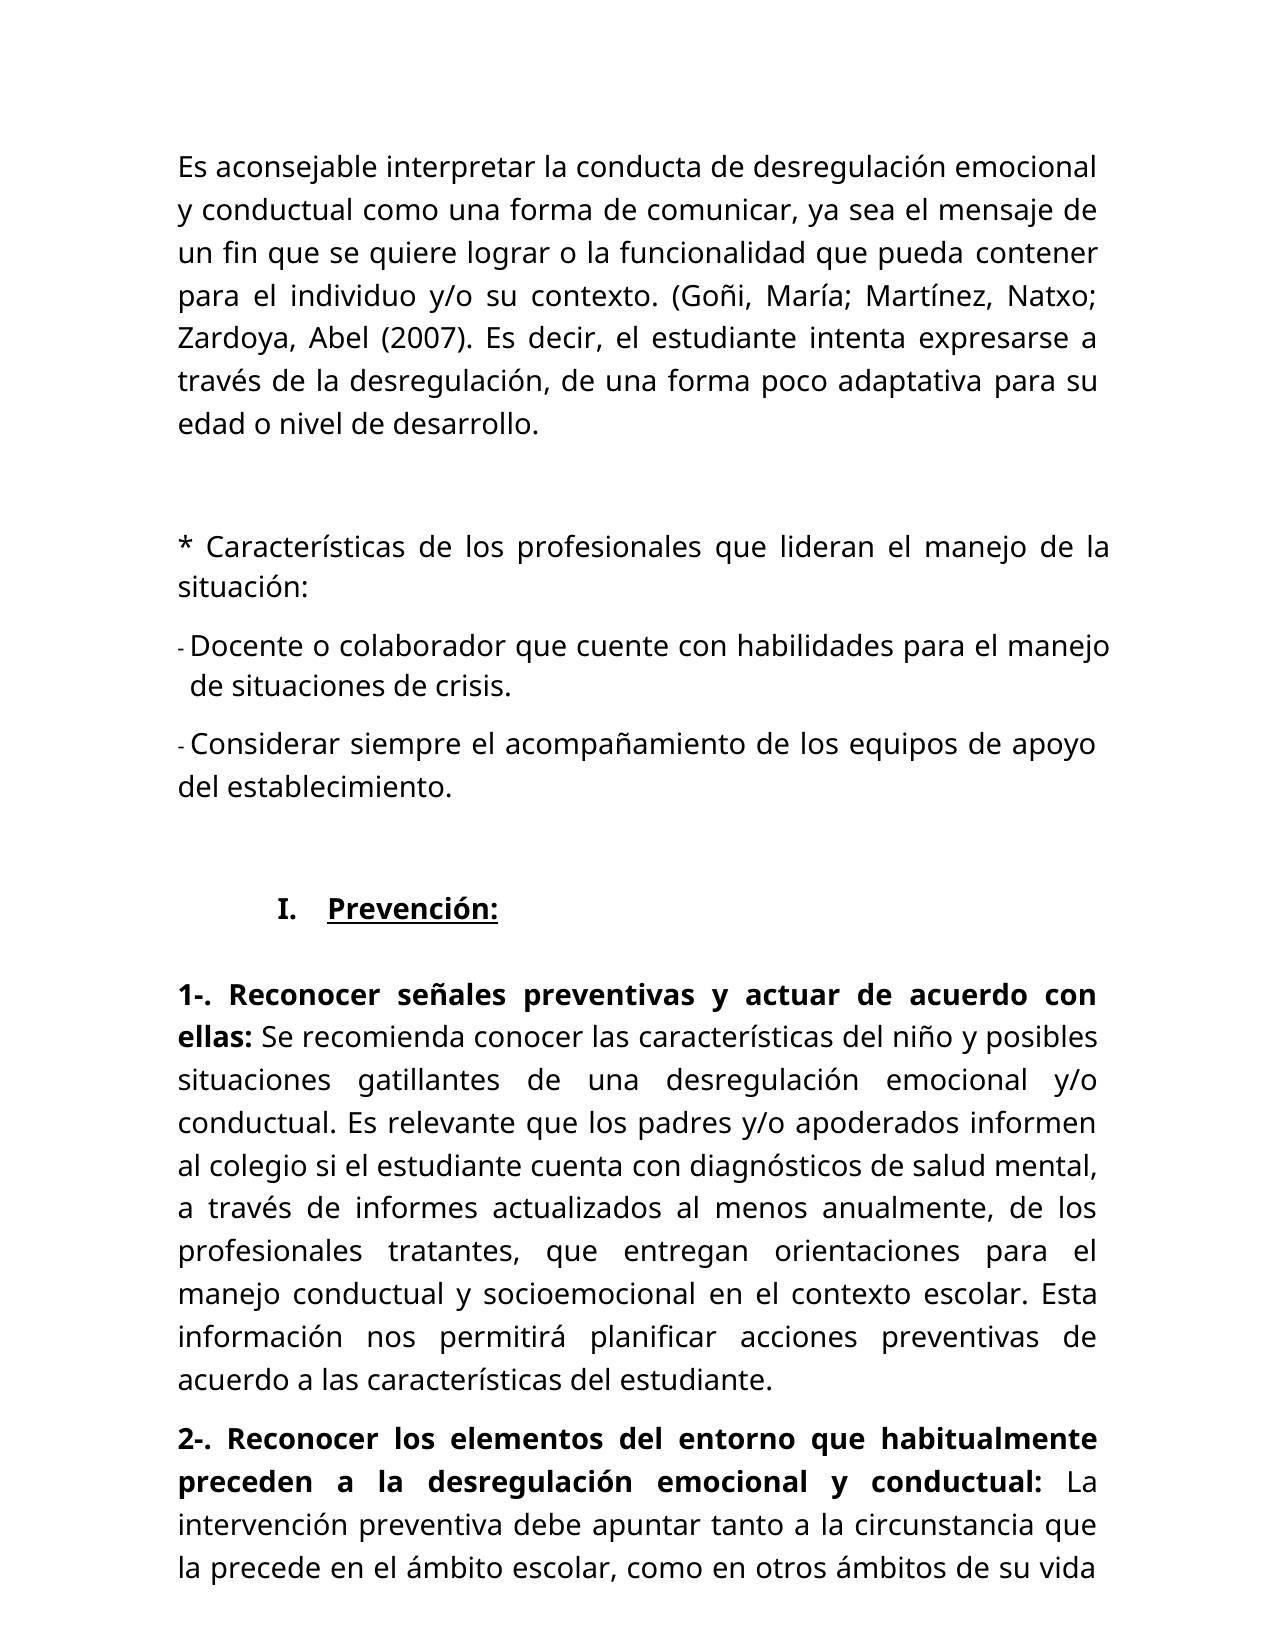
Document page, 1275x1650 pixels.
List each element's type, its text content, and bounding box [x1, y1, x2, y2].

list Docente o colaborador que cuente con habilidades para el manejo de situaciones de crisis. [177, 625, 1110, 704]
list Considerar siempre el acompañamiento de los equipos de apoyo del establecimiento. [177, 723, 1098, 806]
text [177, 1418, 1098, 1587]
subtitle Prevención: [277, 888, 1110, 928]
text 1-. Reconocer señales preventivas y actuar de acuerdo con ellas: Se recomienda conocer las características del niño y posibles situaciones gatillantes de una desregulación emocional y/o conductual. Es relevante que los padres y/o apoderados informen al colegio si el estudiante cuenta con diagnósticos de salud mental, a través de informes actualizados al menos anualmente, de los profesionales tratantes, que entregan orientaciones para el manejo conductual y socioemocional en el contexto escolar. Esta información nos permitirá planificar acciones preventivas de acuerdo a las características del estudiante. [177, 974, 1098, 1399]
text * Características de los profesionales que lideran el manejo de la situación: [177, 527, 1110, 606]
text Es aconsejable interpretar la conducta de desregulación emocional y conductual como una forma de comunicar, ya sea el mensaje de un fin que se quiere lograr o la funcionalidad que pueda contener para el individuo y/o su contexto. (Goñi, María; Martínez, Natxo; Zardoya, Abel (2007). Es decir, el estudiante intenta expresarse a través de la desregulación, de una forma poco adaptativa para su edad o nivel de desarrollo. [177, 147, 1098, 443]
